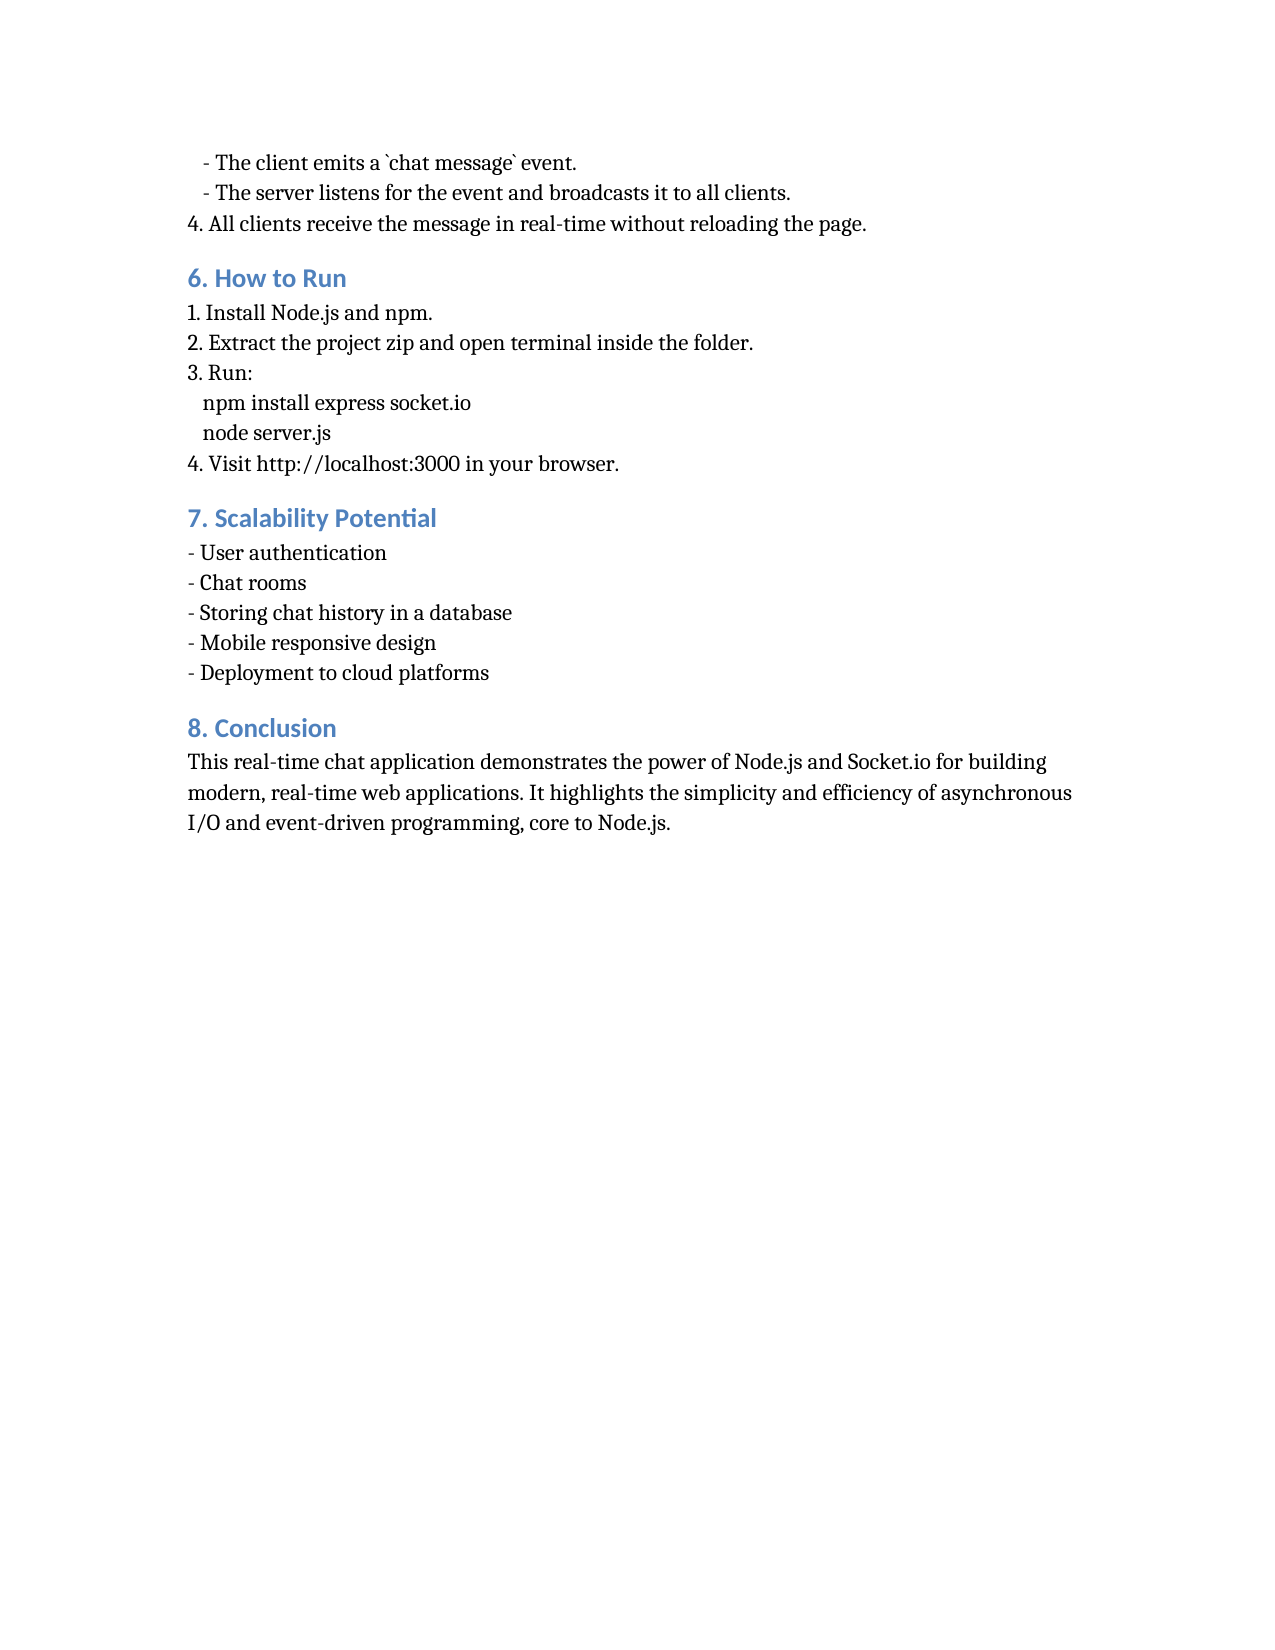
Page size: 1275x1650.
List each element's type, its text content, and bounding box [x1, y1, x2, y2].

text 1. Install Node.js and npm. 2. Extract the project zip and open terminal inside the folder. 3. Run: npm install express socket.io node server.js 4. Visit http://localhost:3000 in your browser. [187, 299, 1087, 477]
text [187, 150, 1087, 237]
subtitle 6. How to Run [187, 261, 1087, 294]
subtitle 8. Conclusion [187, 711, 1087, 744]
text This real-time chat application demonstrates the power of Node.js and Socket.io for building modern, real-time web applications. It highlights the simplicity and efficiency of asynchronous I/O and event-driven programming, core to Node.js. [187, 749, 1087, 836]
subtitle 7. Scalability Potential [187, 501, 1087, 534]
text - User authentication - Chat rooms - Storing chat history in a database - Mobile responsive design - Deployment to cloud platforms [187, 539, 1087, 687]
